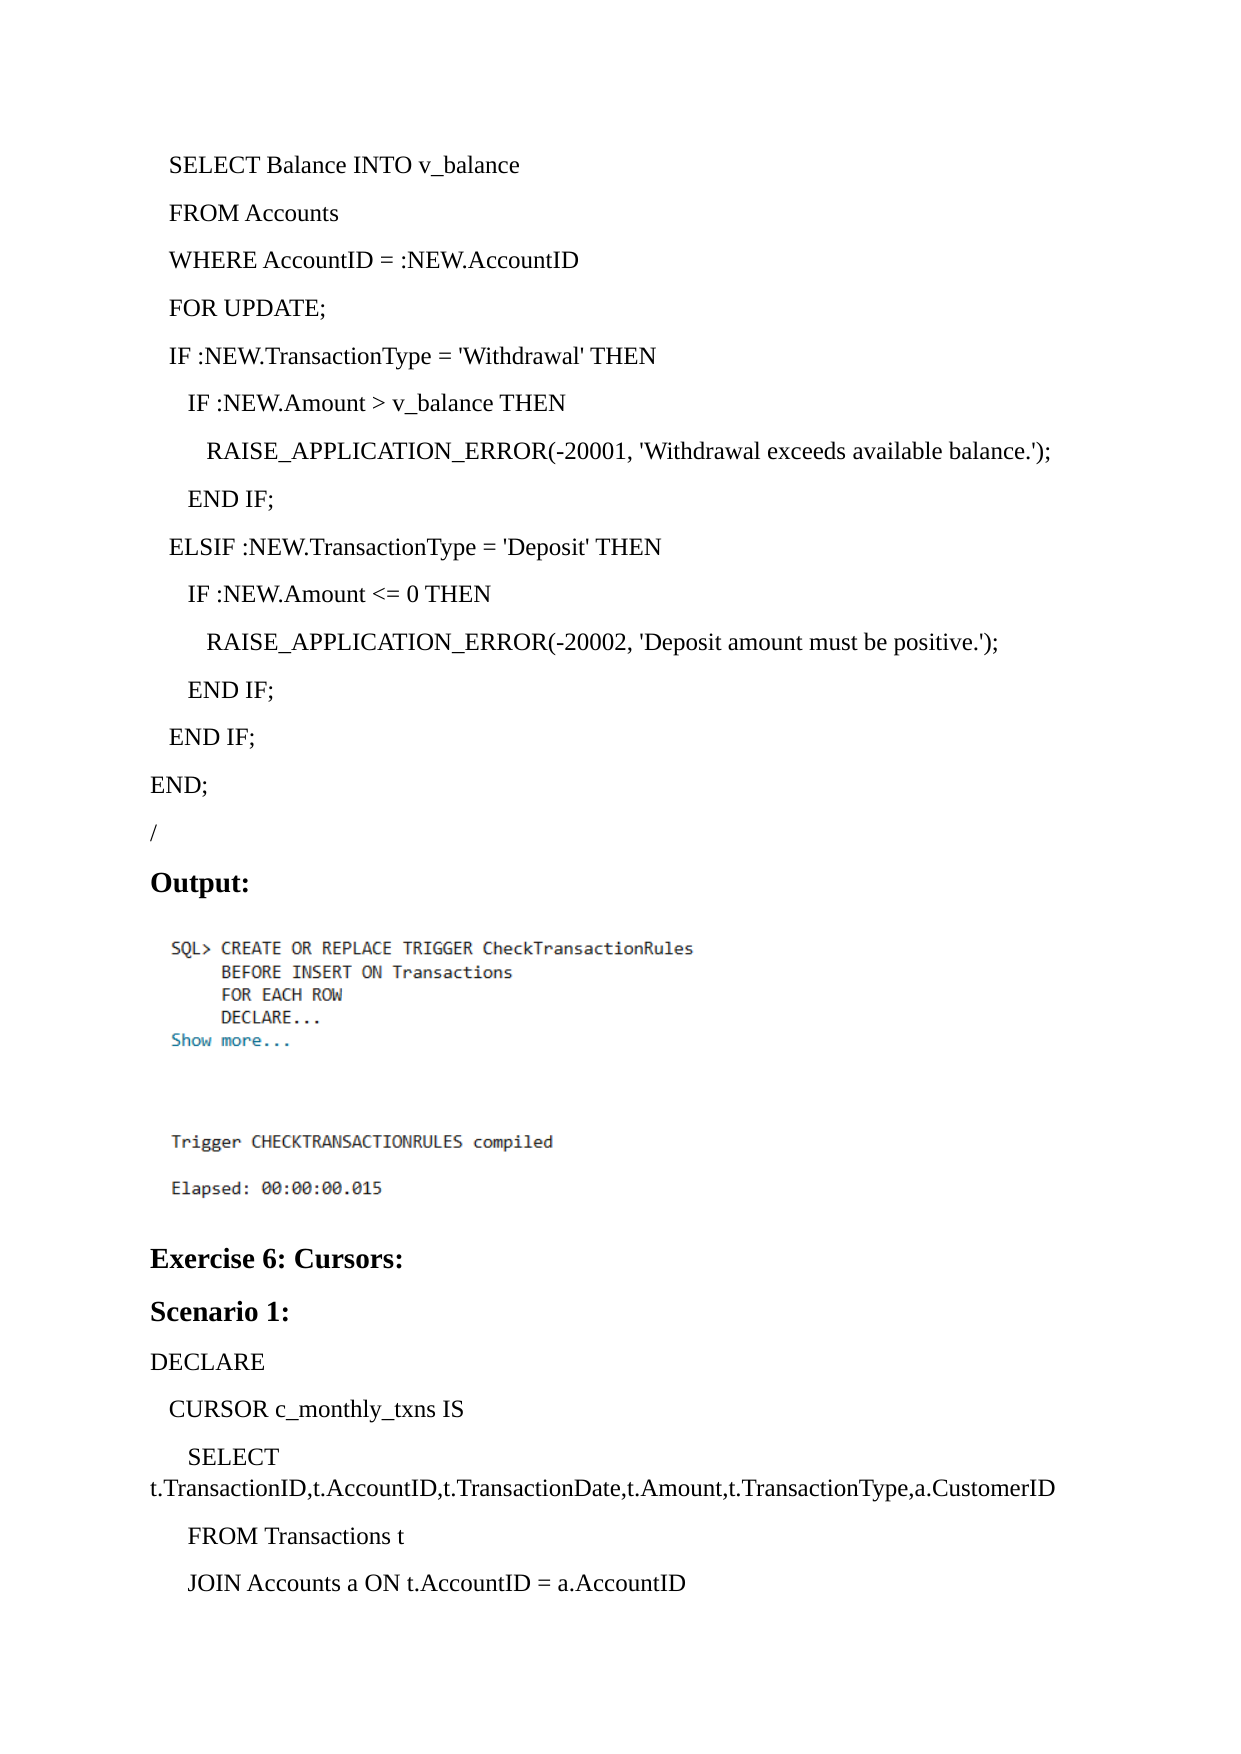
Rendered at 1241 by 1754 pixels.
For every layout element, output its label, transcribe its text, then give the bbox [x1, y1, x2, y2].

text Output: [150, 866, 1090, 899]
text SELECT t.TransactionID,t.AccountID,t.TransactionDate,t.Amount,t.TransactionType,a.CustomerID [150, 1442, 1090, 1502]
text FROM Transactions t [150, 1521, 1090, 1549]
text RAISE_APPLICATION_ERROR(-20002, 'Deposit amount must be positive.'); [150, 627, 1090, 656]
text Exercise 6: Cursors: [150, 1241, 1090, 1274]
picture [150, 918, 1091, 1222]
text JOIN Accounts a ON t.AccountID = a.AccountID [150, 1568, 1090, 1597]
text IF :NEW.Amount > v_balance THEN [150, 388, 1090, 417]
text END IF; [150, 484, 1090, 513]
text Scenario 1: [150, 1294, 1090, 1327]
text IF :NEW.Amount <= 0 THEN [150, 579, 1090, 608]
text DECLARE [150, 1347, 1090, 1375]
text FOR UPDATE; [150, 293, 1090, 322]
text WHERE AccountID = :NEW.AccountID [150, 245, 1090, 274]
text CURSOR c_monthly_txns IS [150, 1394, 1090, 1423]
text END; [150, 770, 1090, 799]
text / [150, 818, 1090, 847]
text END IF; [150, 675, 1090, 703]
text ELSIF :NEW.TransactionType = 'Deposit' THEN [150, 532, 1090, 560]
text RAISE_APPLICATION_ERROR(-20001, 'Withdrawal exceeds available balance.'); [150, 436, 1090, 465]
text SELECT Balance INTO v_balance [150, 150, 1090, 179]
text END IF; [150, 722, 1090, 751]
text IF :NEW.TransactionType = 'Withdrawal' THEN [150, 341, 1090, 369]
text FROM Accounts [150, 198, 1090, 226]
